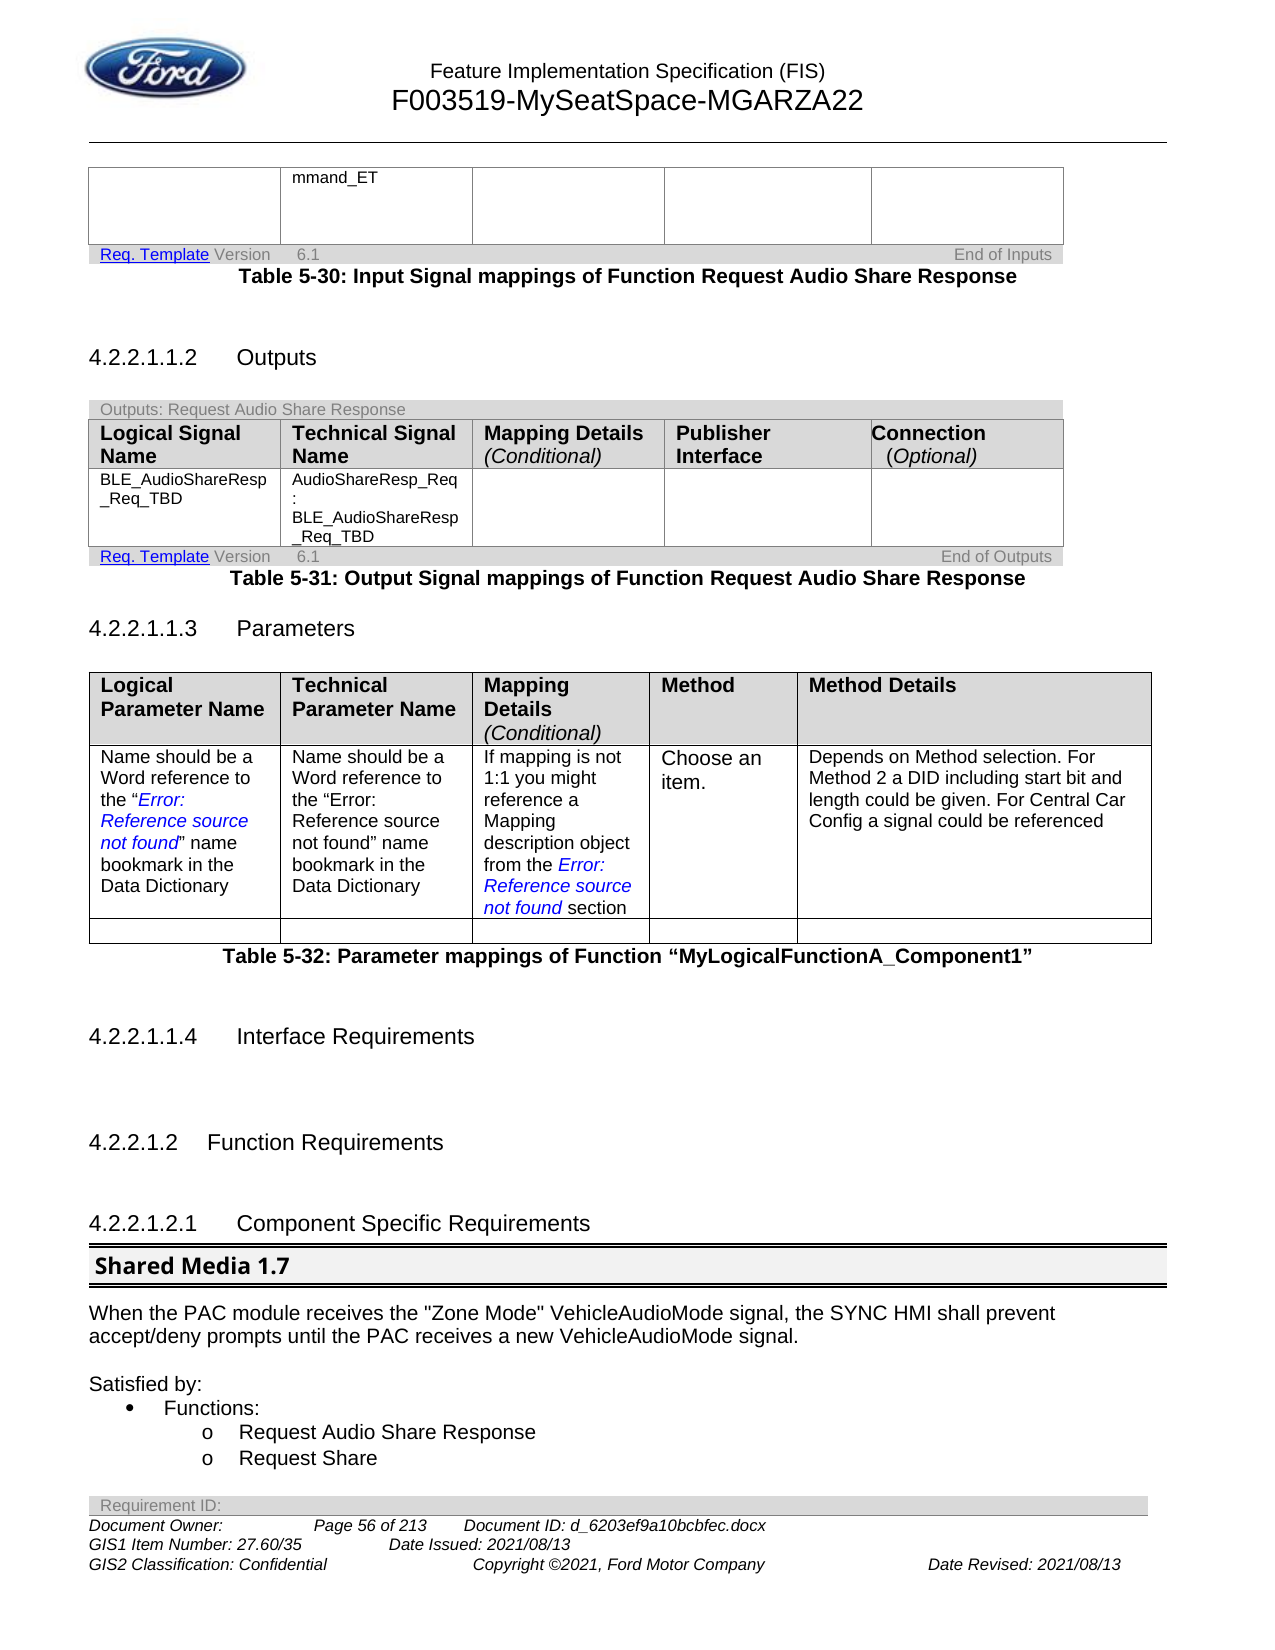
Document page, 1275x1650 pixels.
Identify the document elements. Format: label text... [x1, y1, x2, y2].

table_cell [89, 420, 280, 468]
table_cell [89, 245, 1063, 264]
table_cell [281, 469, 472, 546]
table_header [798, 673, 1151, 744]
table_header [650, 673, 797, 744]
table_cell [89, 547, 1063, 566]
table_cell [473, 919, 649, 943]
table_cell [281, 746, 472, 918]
text Shared Media 1.7 [89, 1248, 1167, 1283]
text When the PAC module receives the "Zone Mode" VehicleAudioMode signal, the SYNC HMI shall prevent accept/deny prompts until the PAC receives a new VehicleAudioMode signal. [89, 1300, 1167, 1348]
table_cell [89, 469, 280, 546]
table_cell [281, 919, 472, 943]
subtitle Parameters [89, 615, 1167, 641]
subtitle Outputs [89, 343, 1167, 370]
list Request Audio Share Response [201, 1420, 1167, 1446]
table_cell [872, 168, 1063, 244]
text Table 5-2: Parameter mappings of Function “MyLogicalFunctionA_Component1” [89, 944, 1167, 968]
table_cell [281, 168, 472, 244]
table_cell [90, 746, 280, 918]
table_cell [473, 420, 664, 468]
subtitle Interface Requirements [89, 1023, 1167, 1050]
text Table 5-2: Input Signal mappings of Function Request Audio Share Response [89, 264, 1167, 288]
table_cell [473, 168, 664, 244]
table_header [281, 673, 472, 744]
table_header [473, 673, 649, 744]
text Satisfied by: [89, 1372, 1167, 1396]
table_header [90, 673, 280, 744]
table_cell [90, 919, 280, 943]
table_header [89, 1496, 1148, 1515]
subtitle Component Specific Requirements [89, 1210, 1167, 1237]
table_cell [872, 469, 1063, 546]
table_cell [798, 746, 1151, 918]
list Functions: [126, 1396, 1167, 1420]
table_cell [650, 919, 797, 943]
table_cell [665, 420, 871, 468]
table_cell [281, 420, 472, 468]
subtitle Function Requirements [89, 1129, 1167, 1155]
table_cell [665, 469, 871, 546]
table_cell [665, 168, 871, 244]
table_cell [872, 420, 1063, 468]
list Request Share [201, 1446, 1167, 1472]
text Table 5-3: Output Signal mappings of Function Request Audio Share Response [89, 566, 1167, 590]
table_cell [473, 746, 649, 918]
picture [65, 18, 266, 119]
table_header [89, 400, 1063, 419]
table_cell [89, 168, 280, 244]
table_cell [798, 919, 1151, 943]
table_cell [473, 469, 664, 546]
